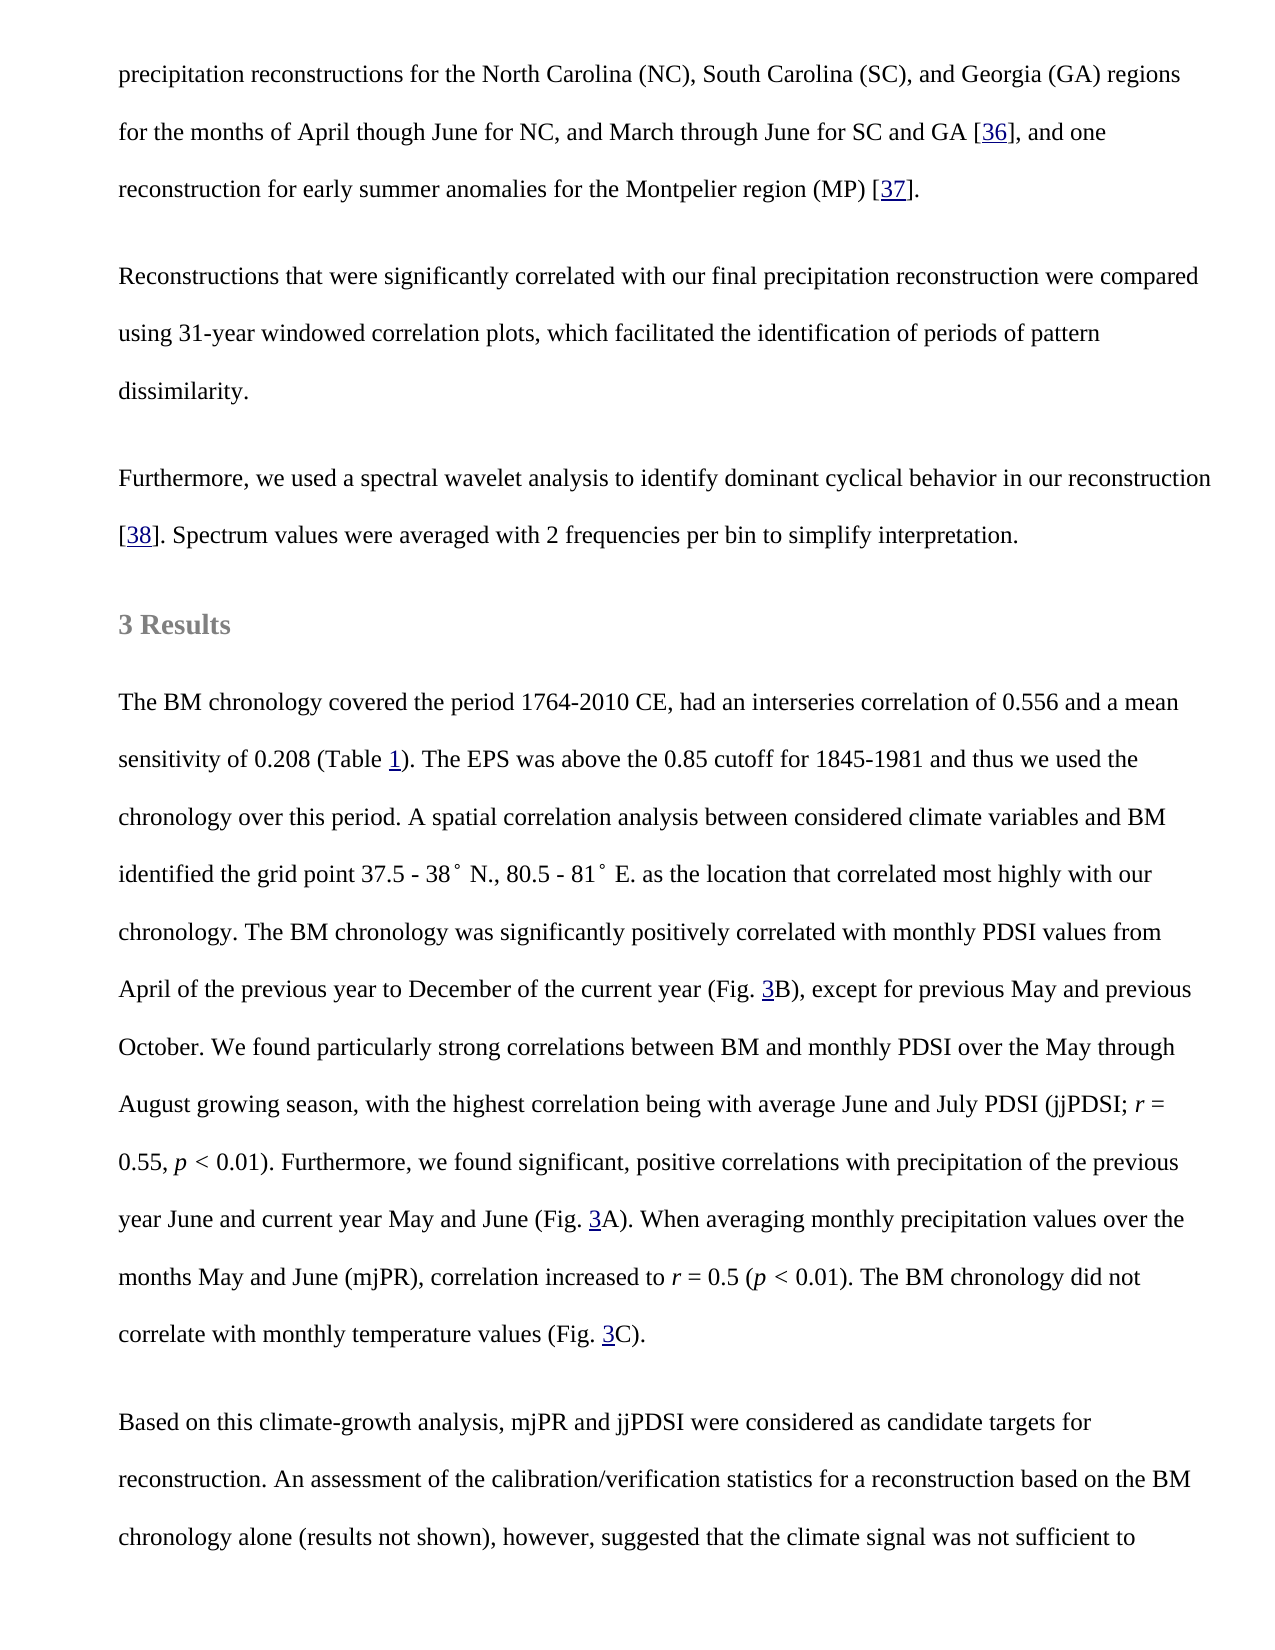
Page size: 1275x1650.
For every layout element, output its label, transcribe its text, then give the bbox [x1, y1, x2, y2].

text Furthermore, we used a spectral wavelet analysis to identify dominant cyclical behavior in our reconstruction [38]. Spectrum values were averaged with 2 frequencies per bin to simplify interpretation. [118, 463, 1216, 549]
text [118, 59, 1216, 203]
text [118, 1407, 1216, 1550]
subtitle 3 Results [118, 607, 1216, 641]
text The BM chronology covered the period 1764-2010 CE, had an interseries correlation of 0.556 and a mean sensitivity of 0.208 (Table 1). The EPS was above the 0.85 cutoff for 1845-1981 and thus we used the chronology over this period. A spatial correlation analysis between considered climate variables and BM identified the grid point 37.5 - 38 ̊ N., 80.5 - 81 ̊ E. as the location that correlated most highly with our chronology. The BM chronology was significantly positively correlated with monthly PDSI values from April of the previous year to December of the current year (Fig. 3B), except for previous May and previous October. We found particularly strong correlations between BM and monthly PDSI over the May through August growing season, with the highest correlation being with average June and July PDSI (jjPDSI; r = 0.55, p < 0.01). Furthermore, we found significant, positive correlations with precipitation of the previous year June and current year May and June (Fig. 3A). When averaging monthly precipitation values over the months May and June (mjPR), correlation increased to r = 0.5 (p < 0.01). The BM chronology did not correlate with monthly temperature values (Fig. 3C). [118, 687, 1216, 1348]
text Reconstructions that were significantly correlated with our final precipitation reconstruction were compared using 31-year windowed correlation plots, which facilitated the identification of periods of pattern dissimilarity. [118, 261, 1216, 405]
